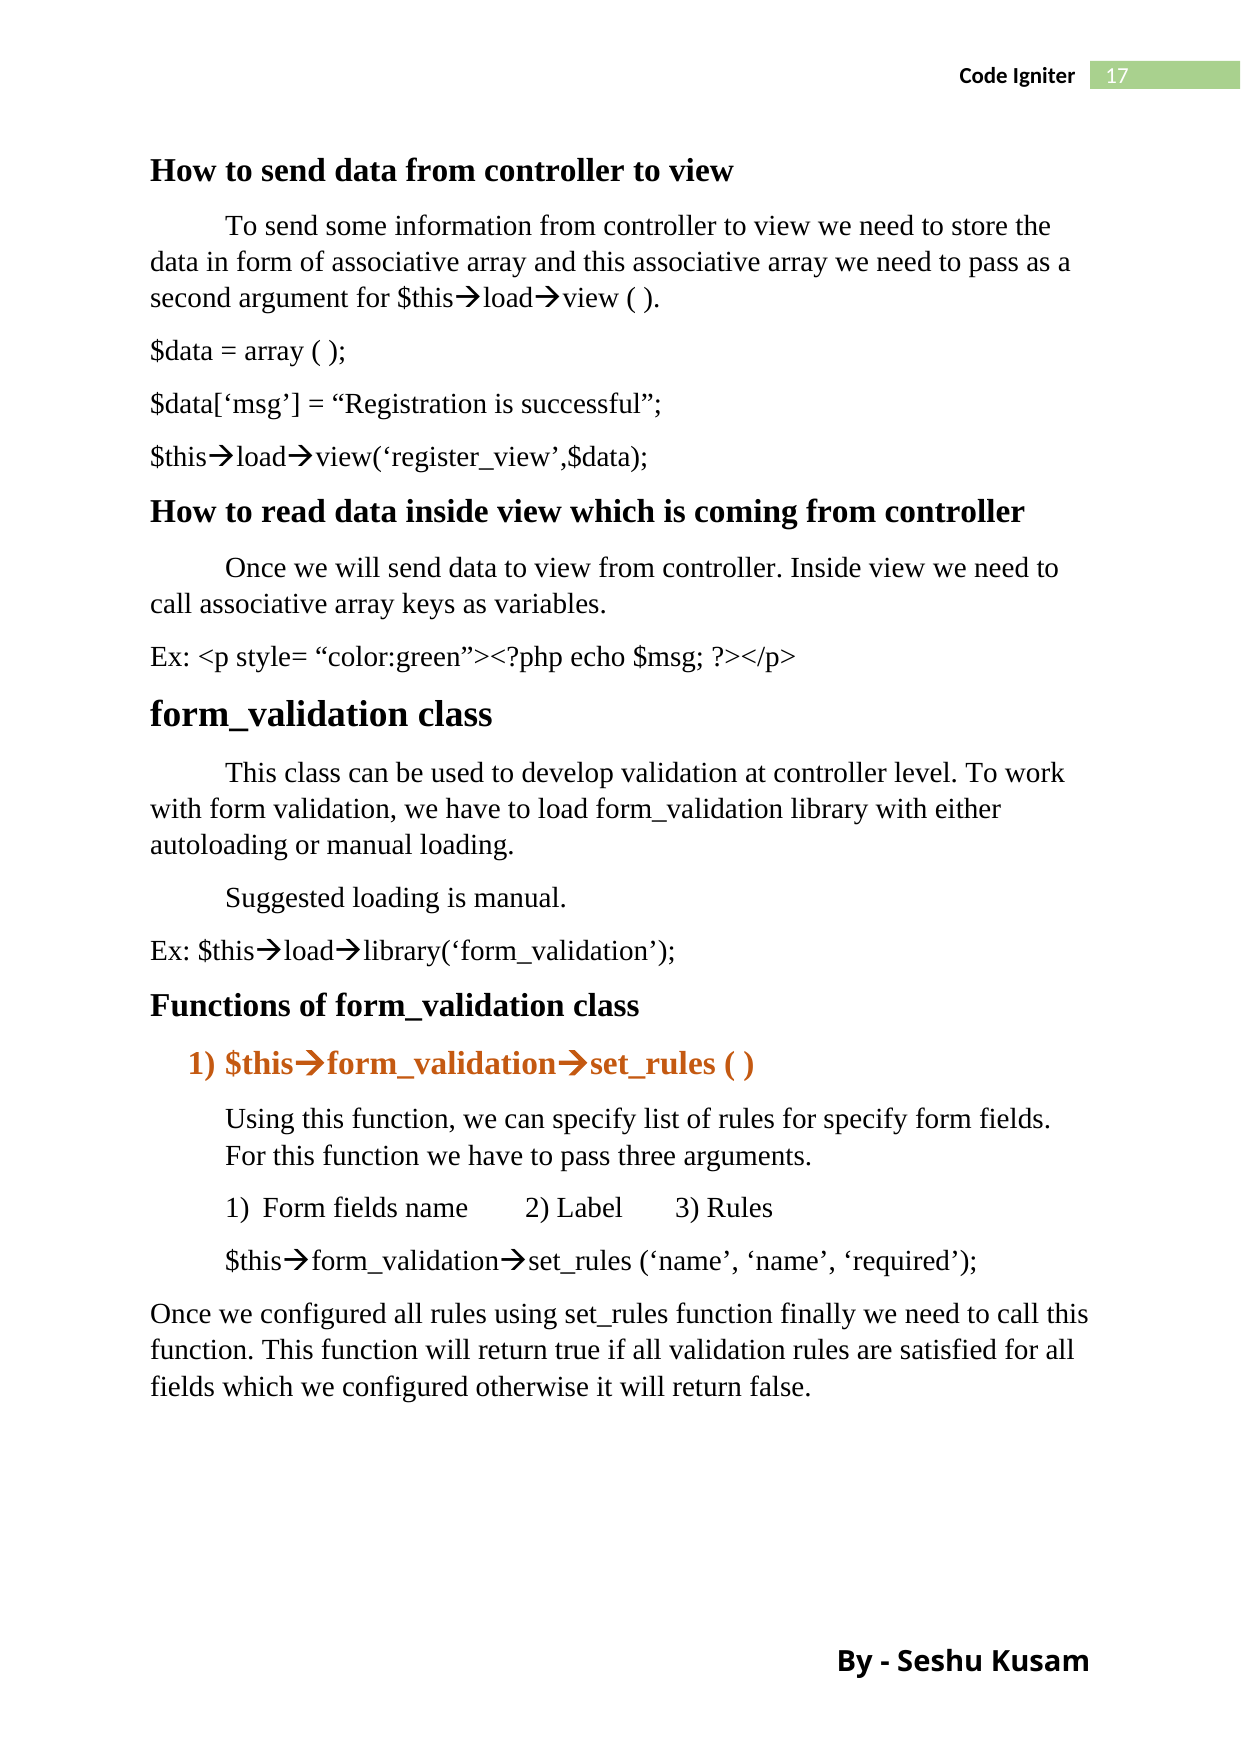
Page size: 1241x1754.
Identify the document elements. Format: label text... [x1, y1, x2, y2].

text To send some information from controller to view we need to store the data in form of associative array and this associative array we need to pass as a second argument for $thisloadview ( ). [150, 208, 1090, 314]
text $thisform_validationset_rules (‘name’, ‘name’, ‘required’); [225, 1243, 1090, 1277]
text Using this function, we can specify list of rules for specify form fields. For this function we have to pass three arguments. [225, 1102, 1090, 1171]
text How to read data inside view which is coming from controller [150, 492, 1090, 530]
text $data[‘msg’] = “Registration is successful”; [150, 386, 1090, 419]
text Ex: $thisloadlibrary(‘form_validation’); [150, 933, 1090, 966]
text Ex: <p style= “color:green”><?php echo $msg; ?></p> [150, 639, 1090, 672]
text This class can be used to develop validation at controller level. To work with form validation, we have to load form_validation library with either autoloading or manual loading. [150, 755, 1090, 861]
text $data = array ( ); [150, 333, 1090, 367]
text Once we configured all rules using set_rules function finally we need to call this function. This function will return true if all validation rules are satisfied for all fields which we configured otherwise it will return false. [150, 1296, 1090, 1402]
list $thisform_validationset_rules ( ) [187, 1044, 1090, 1082]
text $thisloadview(‘register_view’,$data); [150, 439, 1090, 472]
text form_validation class [150, 692, 1090, 735]
text How to send data from controller to view [150, 150, 1090, 188]
text Suggested loading is manual. [150, 880, 1090, 913]
list Form fields name 2) Label 3) Rules [225, 1191, 1090, 1224]
text Once we will send data to view from controller. Inside view we need to call associative array keys as variables. [150, 550, 1090, 619]
text Functions of form_validation class [150, 986, 1090, 1024]
